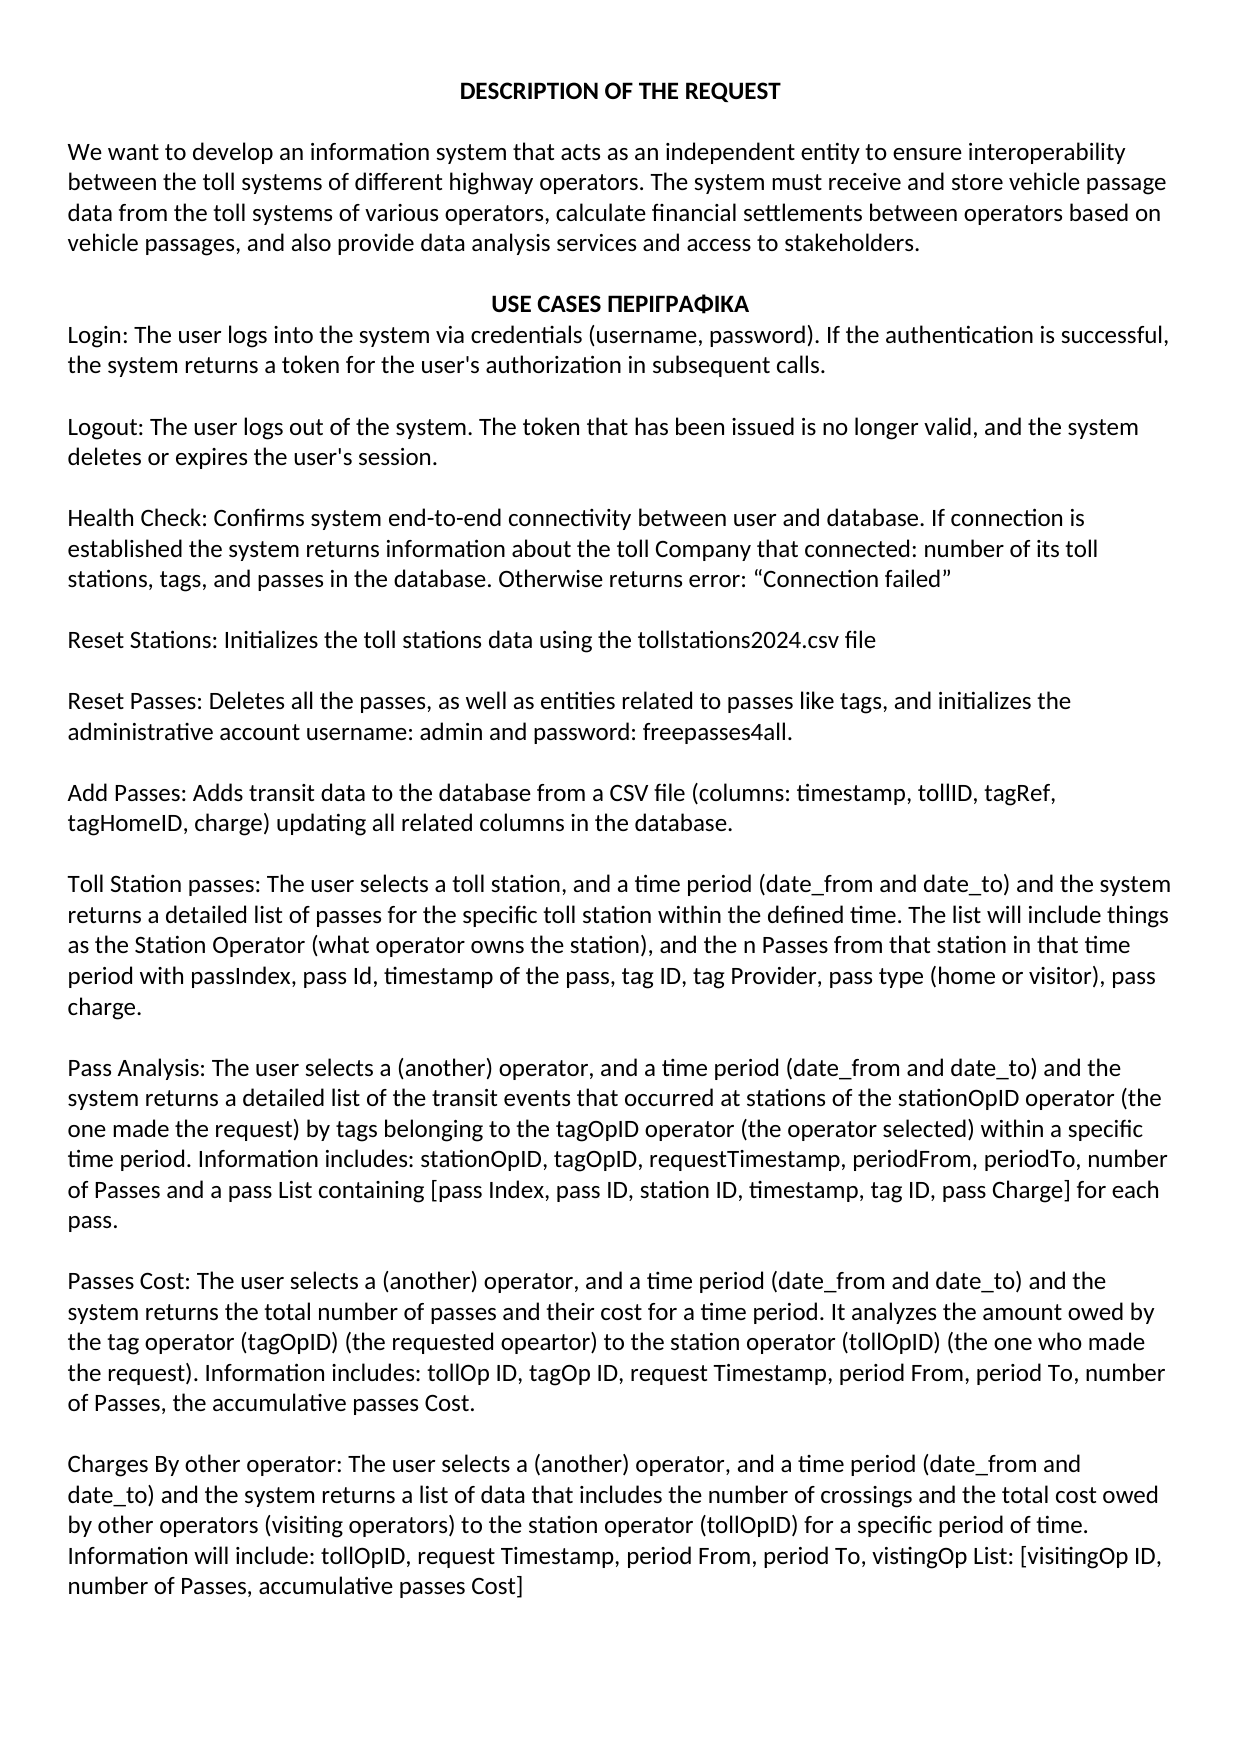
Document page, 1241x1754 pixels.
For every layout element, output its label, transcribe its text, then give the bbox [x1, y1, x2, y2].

list Charges By other operator: The user selects a (another) operator, and a time period (date_from and date_to) and the system returns a list of data that includes the number of crossings and the total cost owed by other operators (visiting operators) to the station operator (tollOpID) for a specific period of time. Information will include: tollOpID, request Timestamp, period From, period To, vistingOp List: [visitingOp ID, number of Passes, accumulative passes Cost] [67, 1448, 1173, 1601]
list Pass Analysis: The user selects a (another) operator, and a time period (date_from and date_to) and the system returns a detailed list of the transit events that occurred at stations of the stationOpID operator (the one made the request) by tags belonging to the tagOpID operator (the operator selected) within a specific time period. Information includes: stationOpID, tagOpID, requestTimestamp, periodFrom, periodTo, number of Passes and a pass List containing [pass Index, pass ID, station ID, timestamp, tag ID, pass Charge] for each pass. [67, 1052, 1173, 1235]
list Login: The user logs into the system via credentials (username, password). If the authentication is successful, the system returns a token for the user's authorization in subsequent calls. [67, 319, 1173, 380]
list DESCRIPTION OF THE REQUEST [67, 75, 1173, 106]
list Toll Station passes: The user selects a toll station, and a time period (date_from and date_to) and the system returns a detailed list of passes for the specific toll station within the defined time. The list will include things as the Station Operator (what operator owns the station), and the n Passes from that station in that time period with passIndex, pass Id, timestamp of the pass, tag ID, tag Provider, pass type (home or visitor), pass charge. [67, 868, 1173, 1021]
list Logout: The user logs out of the system. The token that has been issued is no longer valid, and the system deletes or expires the user's session. [67, 411, 1173, 472]
list We want to develop an information system that acts as an independent entity to ensure interoperability between the toll systems of different highway operators. The system must receive and store vehicle passage data from the toll systems of various operators, calculate financial settlements between operators based on vehicle passages, and also provide data analysis services and access to stakeholders. [67, 136, 1173, 258]
list Health Check: Confirms system end-to-end connectivity between user and database. If connection is established the system returns information about the toll Company that connected: number of its toll stations, tags, and passes in the database. Otherwise returns error: “Connection failed” [67, 502, 1173, 594]
list Passes Cost: The user selects a (another) operator, and a time period (date_from and date_to) and the system returns the total number of passes and their cost for a time period. It analyzes the amount owed by the tag operator (tagOpID) (the requested opeartor) to the station operator (tollOpID) (the one who made the request). Information includes: tollOp ID, tagOp ID, request Timestamp, period From, period To, number of Passes, the accumulative passes Cost. [67, 1265, 1173, 1418]
list Add Passes: Adds transit data to the database from a CSV file (columns: timestamp, tollID, tagRef, tagHomeID, charge) updating all related columns in the database. [67, 777, 1173, 838]
list Reset Stations: Initializes the toll stations data using the tollstations2024.csv file [67, 624, 1173, 655]
list Reset Passes: Deletes all the passes, as well as entities related to passes like tags, and initializes the administrative account username: admin and password: freepasses4all. [67, 685, 1173, 746]
list USE CASES ΠΕΡΙΓΡΑΦΙΚΑ [67, 289, 1173, 319]
